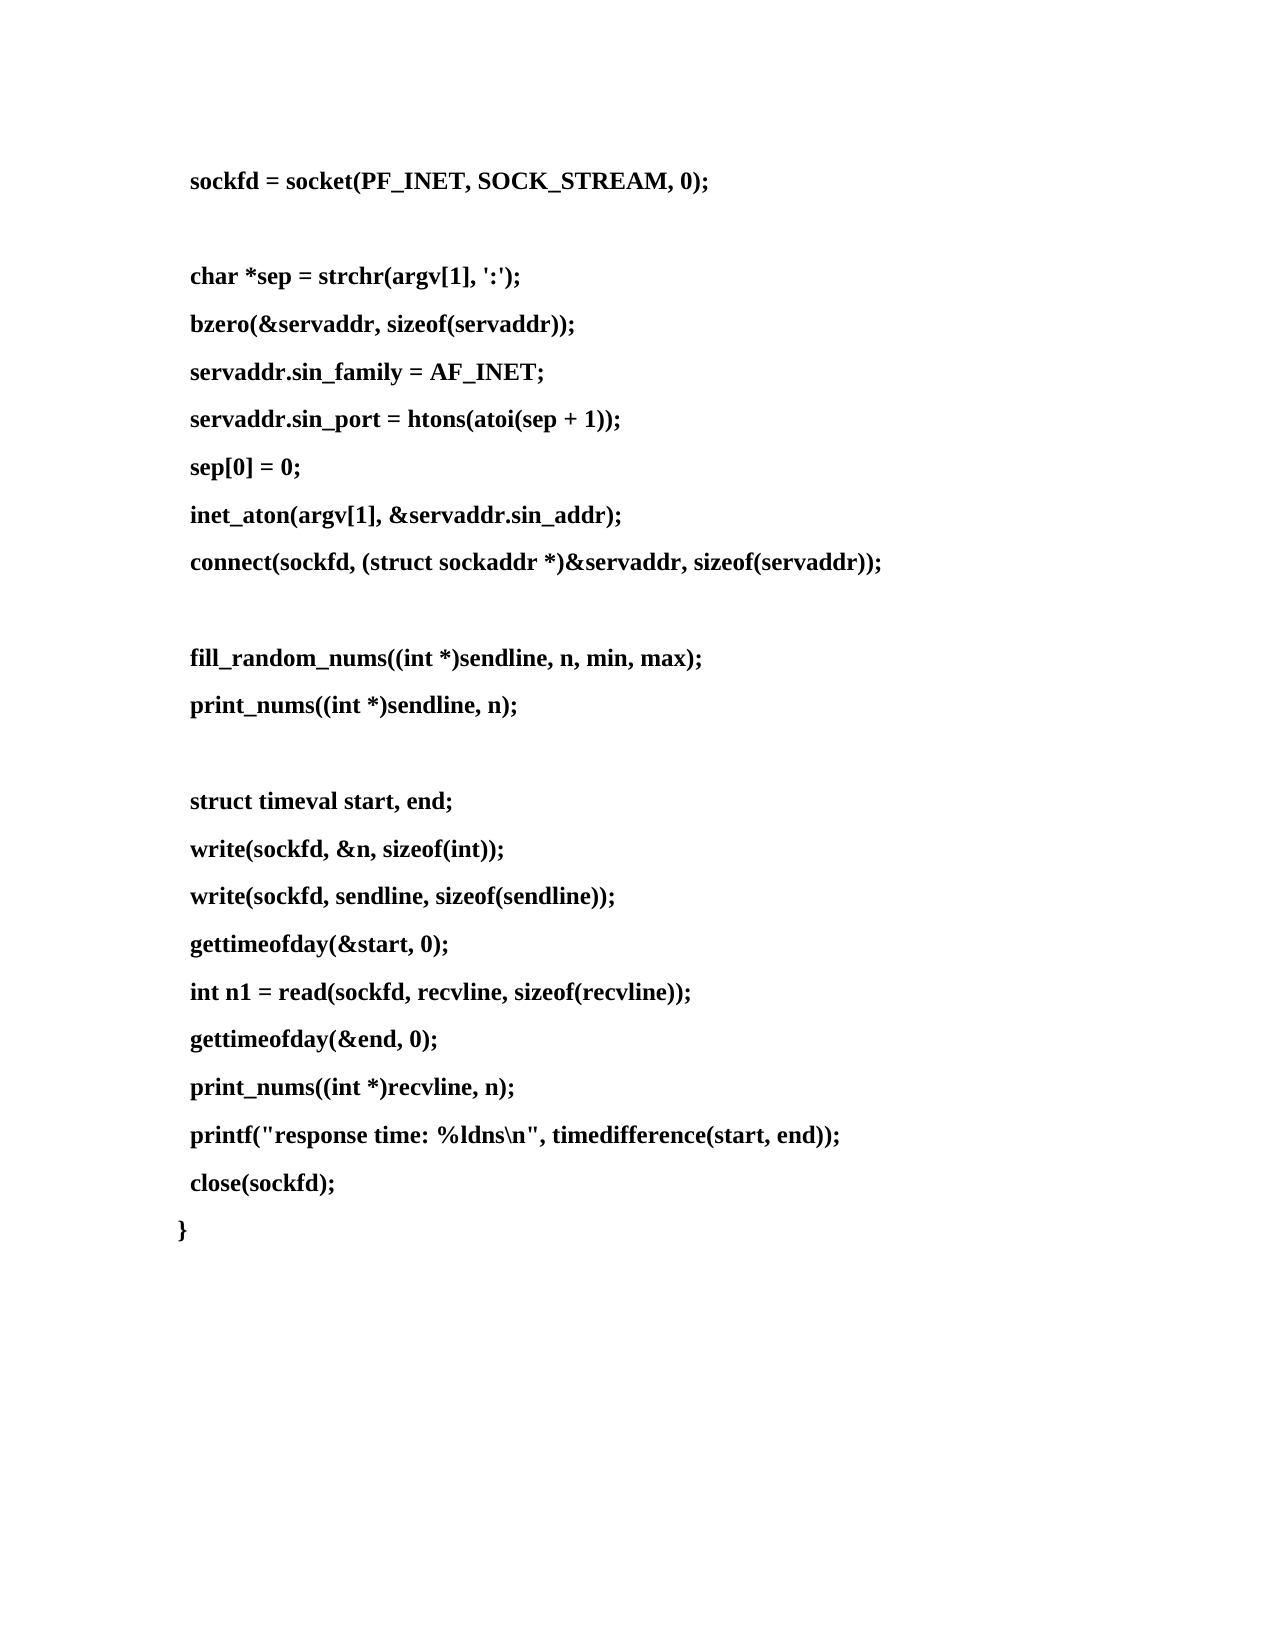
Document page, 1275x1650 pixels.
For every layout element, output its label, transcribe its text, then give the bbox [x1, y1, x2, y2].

text char *sep = strchr(argv[1], ':'); [177, 261, 1186, 290]
text sockfd = socket(PF_INET, SOCK_STREAM, 0); [177, 166, 1186, 194]
text inet_aton(argv[1], &servaddr.sin_addr); [177, 500, 1186, 528]
text gettimeofday(&end, 0); [177, 1024, 1186, 1053]
text sep[0] = 0; [177, 452, 1186, 481]
text print_nums((int *)recvline, n); [177, 1072, 1186, 1101]
text struct timeval start, end; [177, 786, 1186, 815]
text } [177, 1215, 1186, 1244]
text write(sockfd, &n, sizeof(int)); [177, 834, 1186, 862]
text connect(sockfd, (struct sockaddr *)&servaddr, sizeof(servaddr)); [177, 547, 1186, 576]
text bzero(&servaddr, sizeof(servaddr)); [177, 309, 1186, 338]
text print_nums((int *)sendline, n); [177, 691, 1186, 719]
text write(sockfd, sendline, sizeof(sendline)); [177, 881, 1186, 910]
text close(sockfd); [177, 1168, 1186, 1196]
text int n1 = read(sockfd, recvline, sizeof(recvline)); [177, 977, 1186, 1006]
text fill_random_nums((int *)sendline, n, min, max); [177, 643, 1186, 672]
text servaddr.sin_family = AF_INET; [177, 357, 1186, 385]
text printf("response time: %ldns\n", timedifference(start, end)); [177, 1120, 1186, 1149]
text gettimeofday(&start, 0); [177, 929, 1186, 958]
text servaddr.sin_port = htons(atoi(sep + 1)); [177, 404, 1186, 433]
